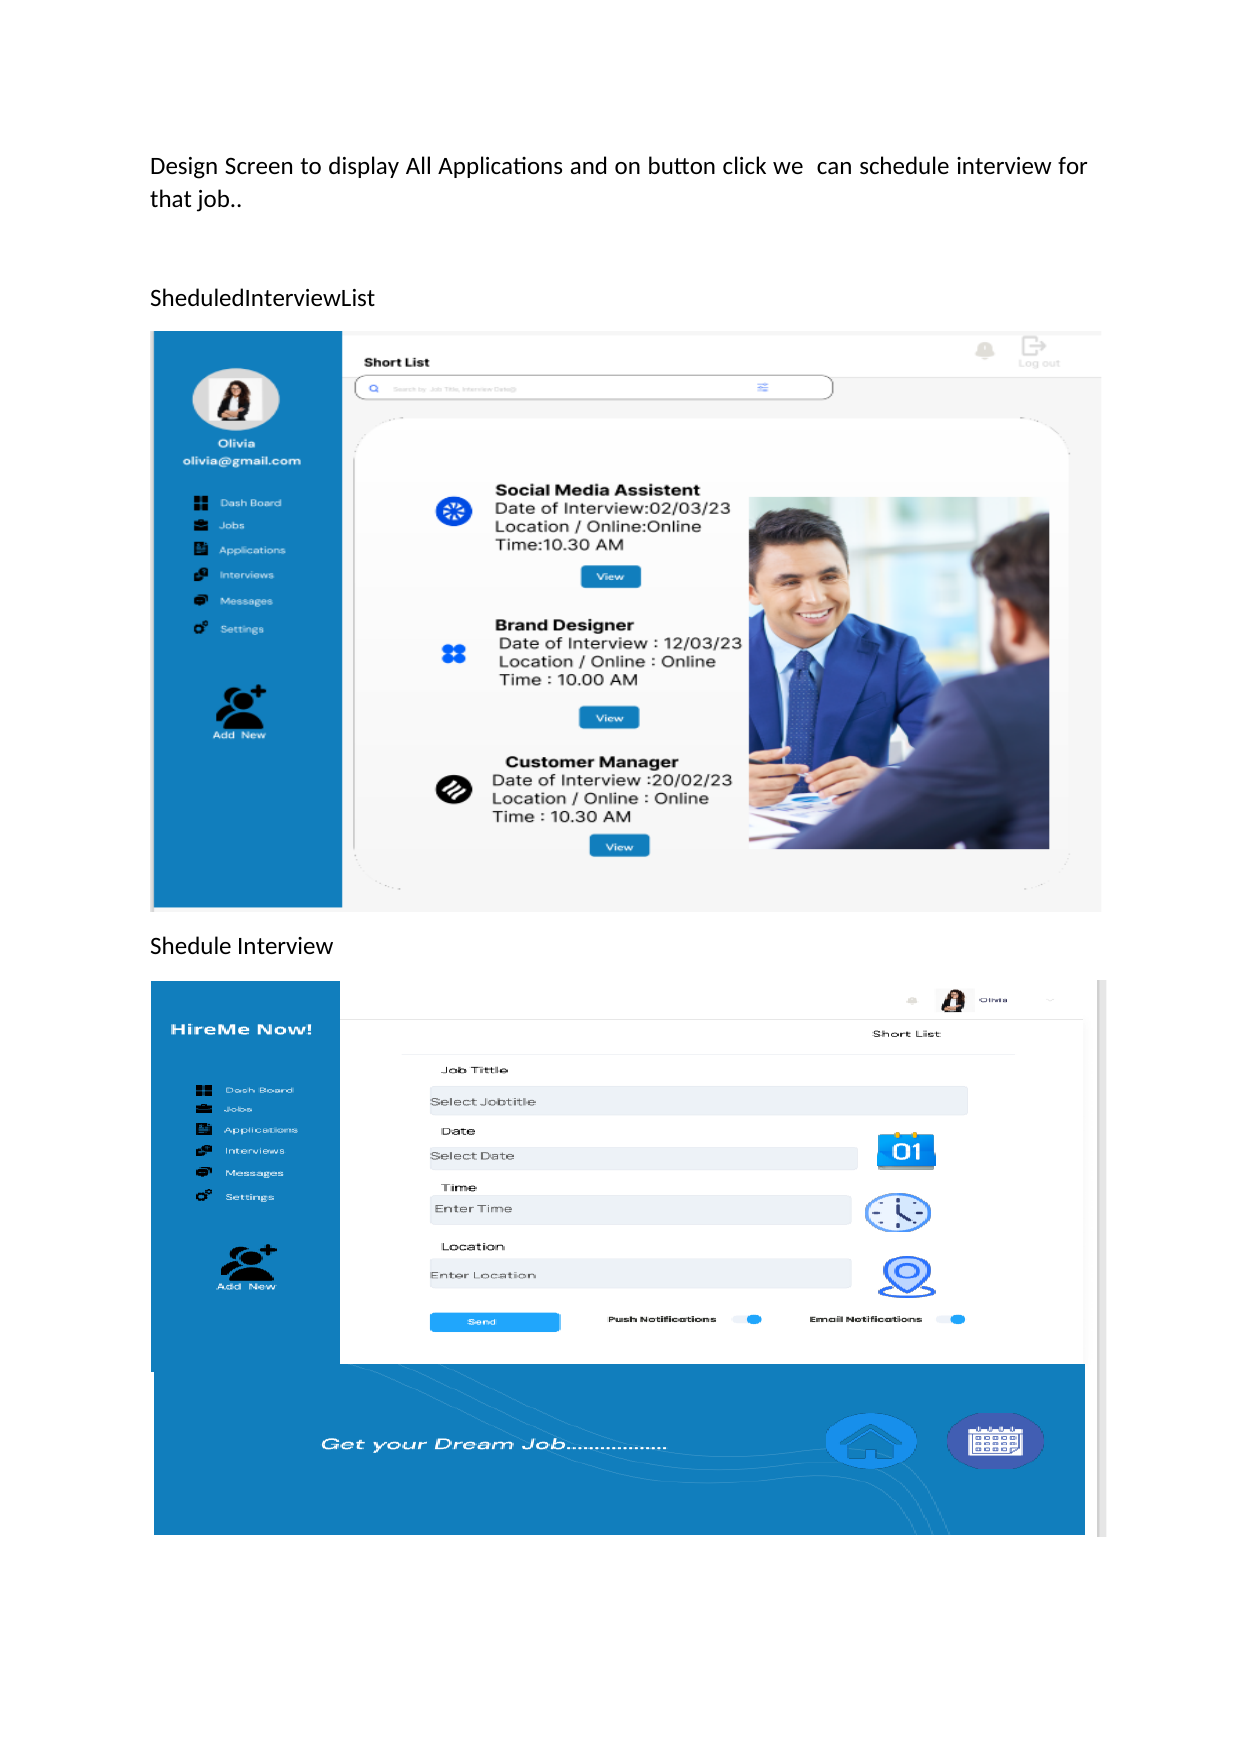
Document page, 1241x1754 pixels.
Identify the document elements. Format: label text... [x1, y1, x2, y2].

text Design Screen to display All Applications and on button click we can schedule interview for that job.. [150, 150, 1090, 213]
text SheduledInterviewList [150, 282, 1090, 313]
picture [150, 331, 1102, 912]
text Shedule Interview [150, 931, 1090, 961]
picture [150, 980, 1107, 1537]
